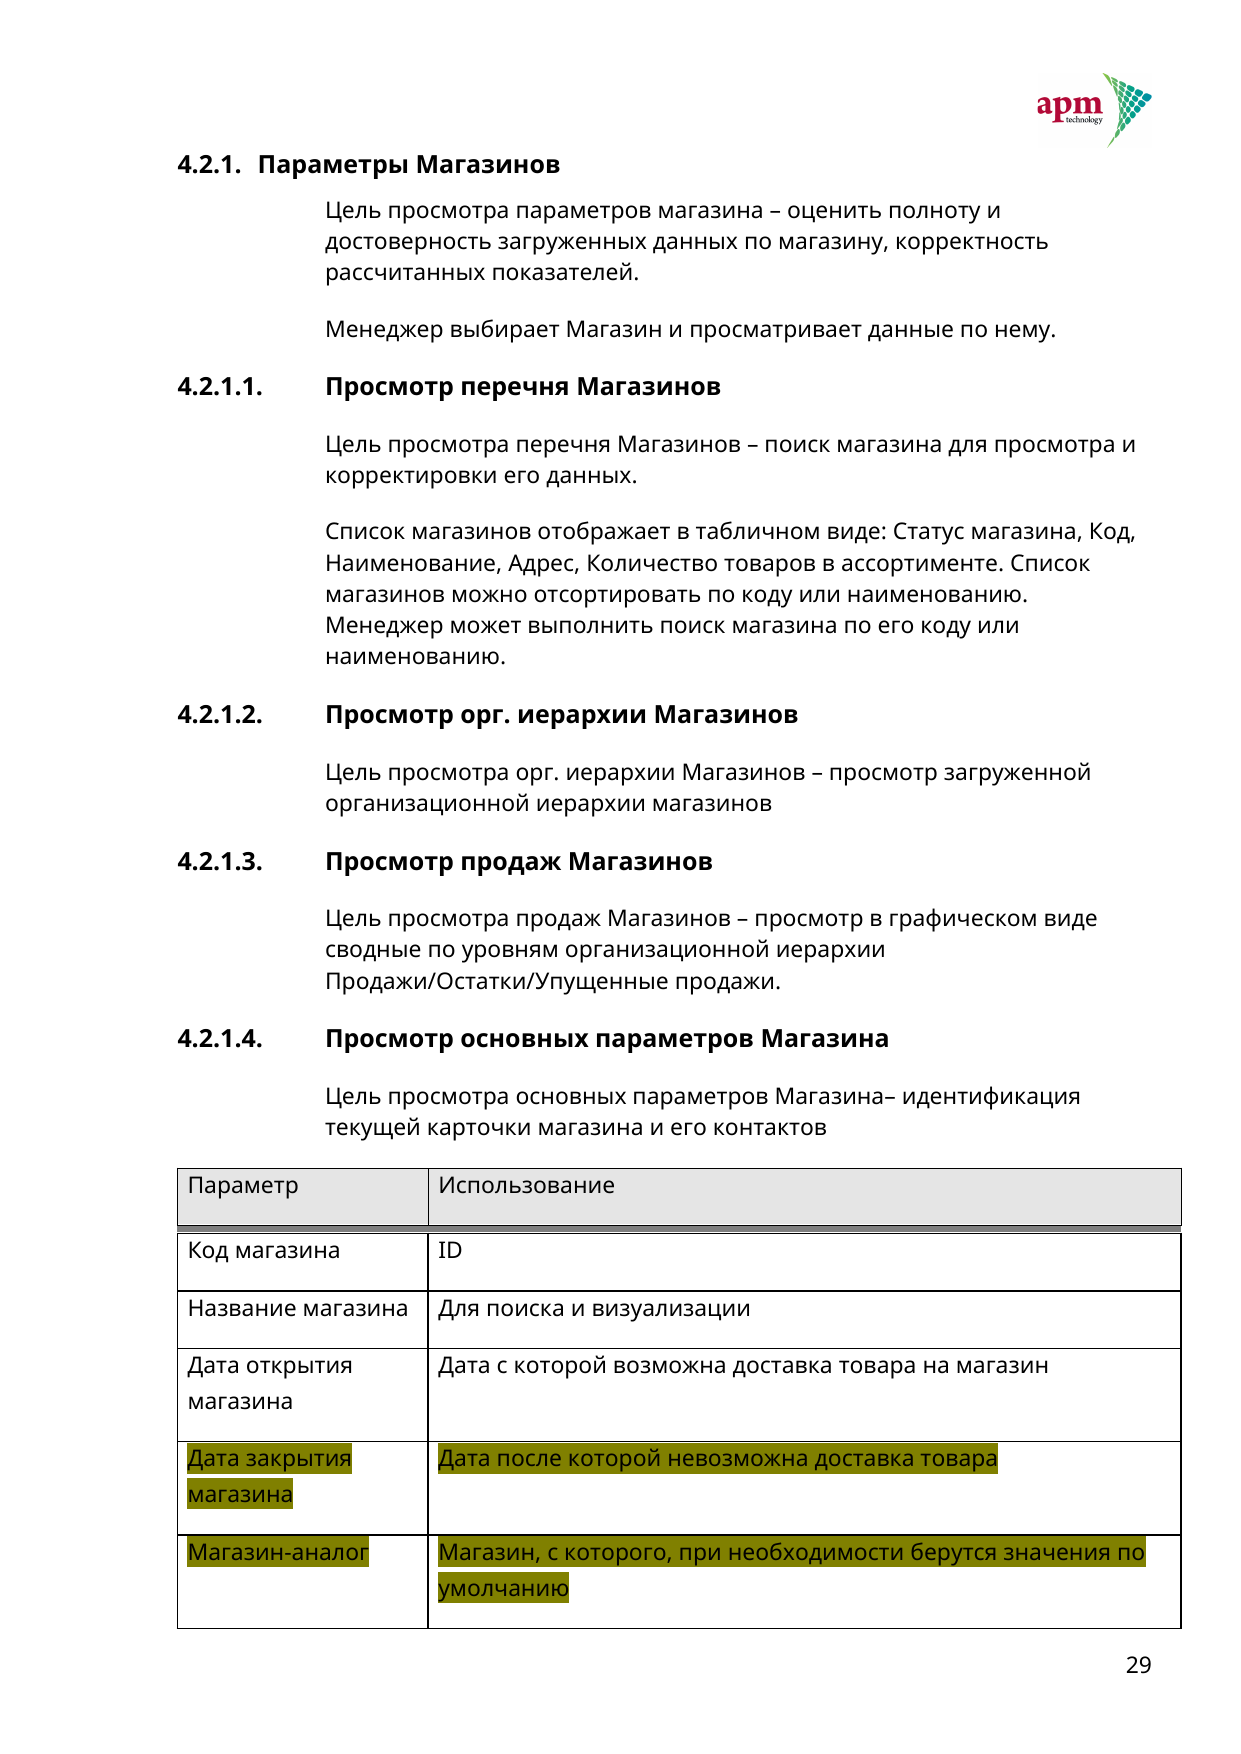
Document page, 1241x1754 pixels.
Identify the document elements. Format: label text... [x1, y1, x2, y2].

text Цель просмотра продаж Магазинов – просмотр в графическом виде сводные по уровням организационной иерархии Продажи/Остатки/Упущенные продажи. [325, 902, 1152, 996]
picture [1037, 73, 1152, 148]
text Менеджер выбирает Магазин и просматривает данные по нему. [325, 312, 1152, 344]
table_cell Для поиска и визуализации [429, 1292, 1180, 1347]
table_cell [177, 1226, 428, 1232]
table_cell Магазин, с которого, при необходимости берутся значения по умолчанию [429, 1536, 1180, 1628]
text Цель просмотра параметров магазина – оценить полноту и достоверность загруженных данных по магазину, корректность рассчитанных показателей. [325, 194, 1152, 287]
table_cell Дата открытия магазина [178, 1349, 427, 1441]
text Цель просмотра орг. иерархии Магазинов – просмотр загруженной организационной иерархии магазинов [325, 756, 1152, 818]
table_header Использование [429, 1169, 1181, 1224]
table_cell Код магазина [178, 1234, 427, 1290]
subtitle Просмотр продаж Магазинов [177, 843, 1152, 877]
table_cell Название магазина [178, 1292, 427, 1347]
table_cell Дата после которой невозможна доставка товара [429, 1442, 1180, 1534]
table_cell [428, 1226, 1181, 1232]
text Список магазинов отображает в табличном виде: Статус магазина, Код, Наименование, Адрес, Количество товаров в ассортименте. Список магазинов можно отсортировать по коду или наименованию. Менеджер может выполнить поиск магазина по его коду или наименованию. [325, 515, 1152, 672]
text Параметры Магазинов [177, 147, 1152, 181]
table_cell Дата с которой возможна доставка товара на магазин [429, 1349, 1180, 1441]
table_header Параметр [178, 1169, 428, 1224]
table_cell ID [429, 1234, 1180, 1290]
subtitle Просмотр орг. иерархии Магазинов [177, 697, 1152, 731]
subtitle Просмотр перечня Магазинов [177, 369, 1152, 403]
subtitle Просмотр основных параметров Магазина [177, 1021, 1152, 1055]
text Цель просмотра перечня Магазинов – поиск магазина для просмотра и корректировки его данных. [325, 428, 1152, 490]
table_cell Магазин-аналог [178, 1536, 427, 1628]
table_cell Дата закрытия магазина [178, 1442, 427, 1534]
text Цель просмотра основных параметров Магазина– идентификация текущей карточки магазина и его контактов [325, 1080, 1152, 1142]
